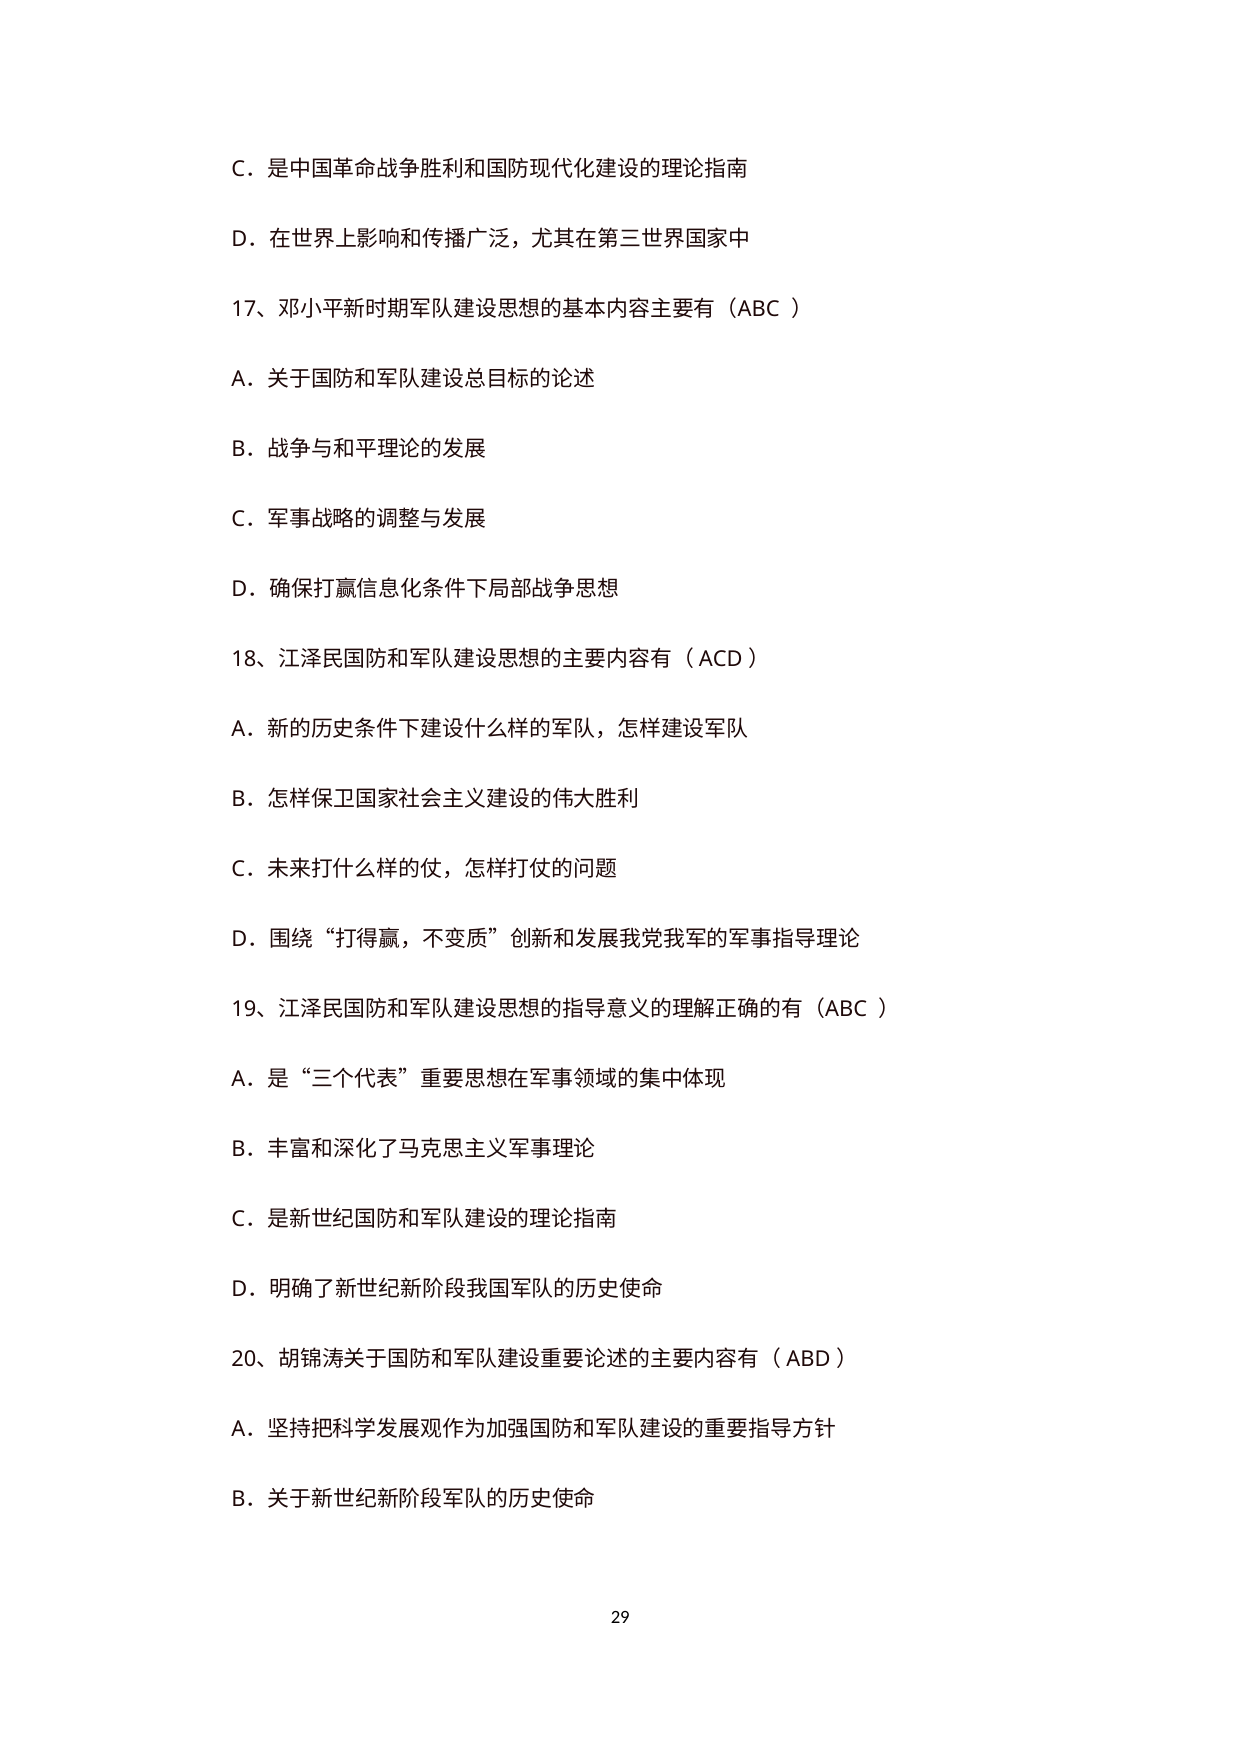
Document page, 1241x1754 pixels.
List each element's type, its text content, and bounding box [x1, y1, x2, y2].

text C．未来打什么样的仗，怎样打仗的问题 [187, 851, 1053, 883]
text C．是新世纪国防和军队建设的理论指南 [187, 1201, 1053, 1233]
text A．坚持把科学发展观作为加强国防和军队建设的重要指导方针 [187, 1411, 1053, 1443]
text C．军事战略的调整与发展 [187, 501, 1053, 533]
text 19、江泽民国防和军队建设思想的指导意义的理解正确的有（ABC ） [187, 991, 1053, 1023]
text D．在世界上影响和传播广泛，尤其在第三世界国家中 [187, 221, 1053, 253]
text 20、胡锦涛关于国防和军队建设重要论述的主要内容有（ ABD ） [187, 1341, 1053, 1373]
text B．战争与和平理论的发展 [187, 431, 1053, 463]
text C．是中国革命战争胜利和国防现代化建设的理论指南 [187, 151, 1053, 183]
text B．怎样保卫国家社会主义建设的伟大胜利 [187, 781, 1053, 813]
text B．丰富和深化了马克思主义军事理论 [187, 1131, 1053, 1163]
text A．是“三个代表”重要思想在军事领域的集中体现 [187, 1061, 1053, 1093]
text B．关于新世纪新阶段军队的历史使命 [187, 1481, 1053, 1513]
text D．确保打赢信息化条件下局部战争思想 [187, 571, 1053, 603]
text D．明确了新世纪新阶段我国军队的历史使命 [187, 1271, 1053, 1303]
text D．围绕“打得赢，不变质”创新和发展我党我军的军事指导理论 [187, 921, 1053, 953]
text 17、邓小平新时期军队建设思想的基本内容主要有（ABC ） [187, 291, 1053, 323]
text A．新的历史条件下建设什么样的军队，怎样建设军队 [187, 711, 1053, 743]
text 18、江泽民国防和军队建设思想的主要内容有（ ACD ） [187, 641, 1053, 673]
text A．关于国防和军队建设总目标的论述 [187, 361, 1053, 393]
